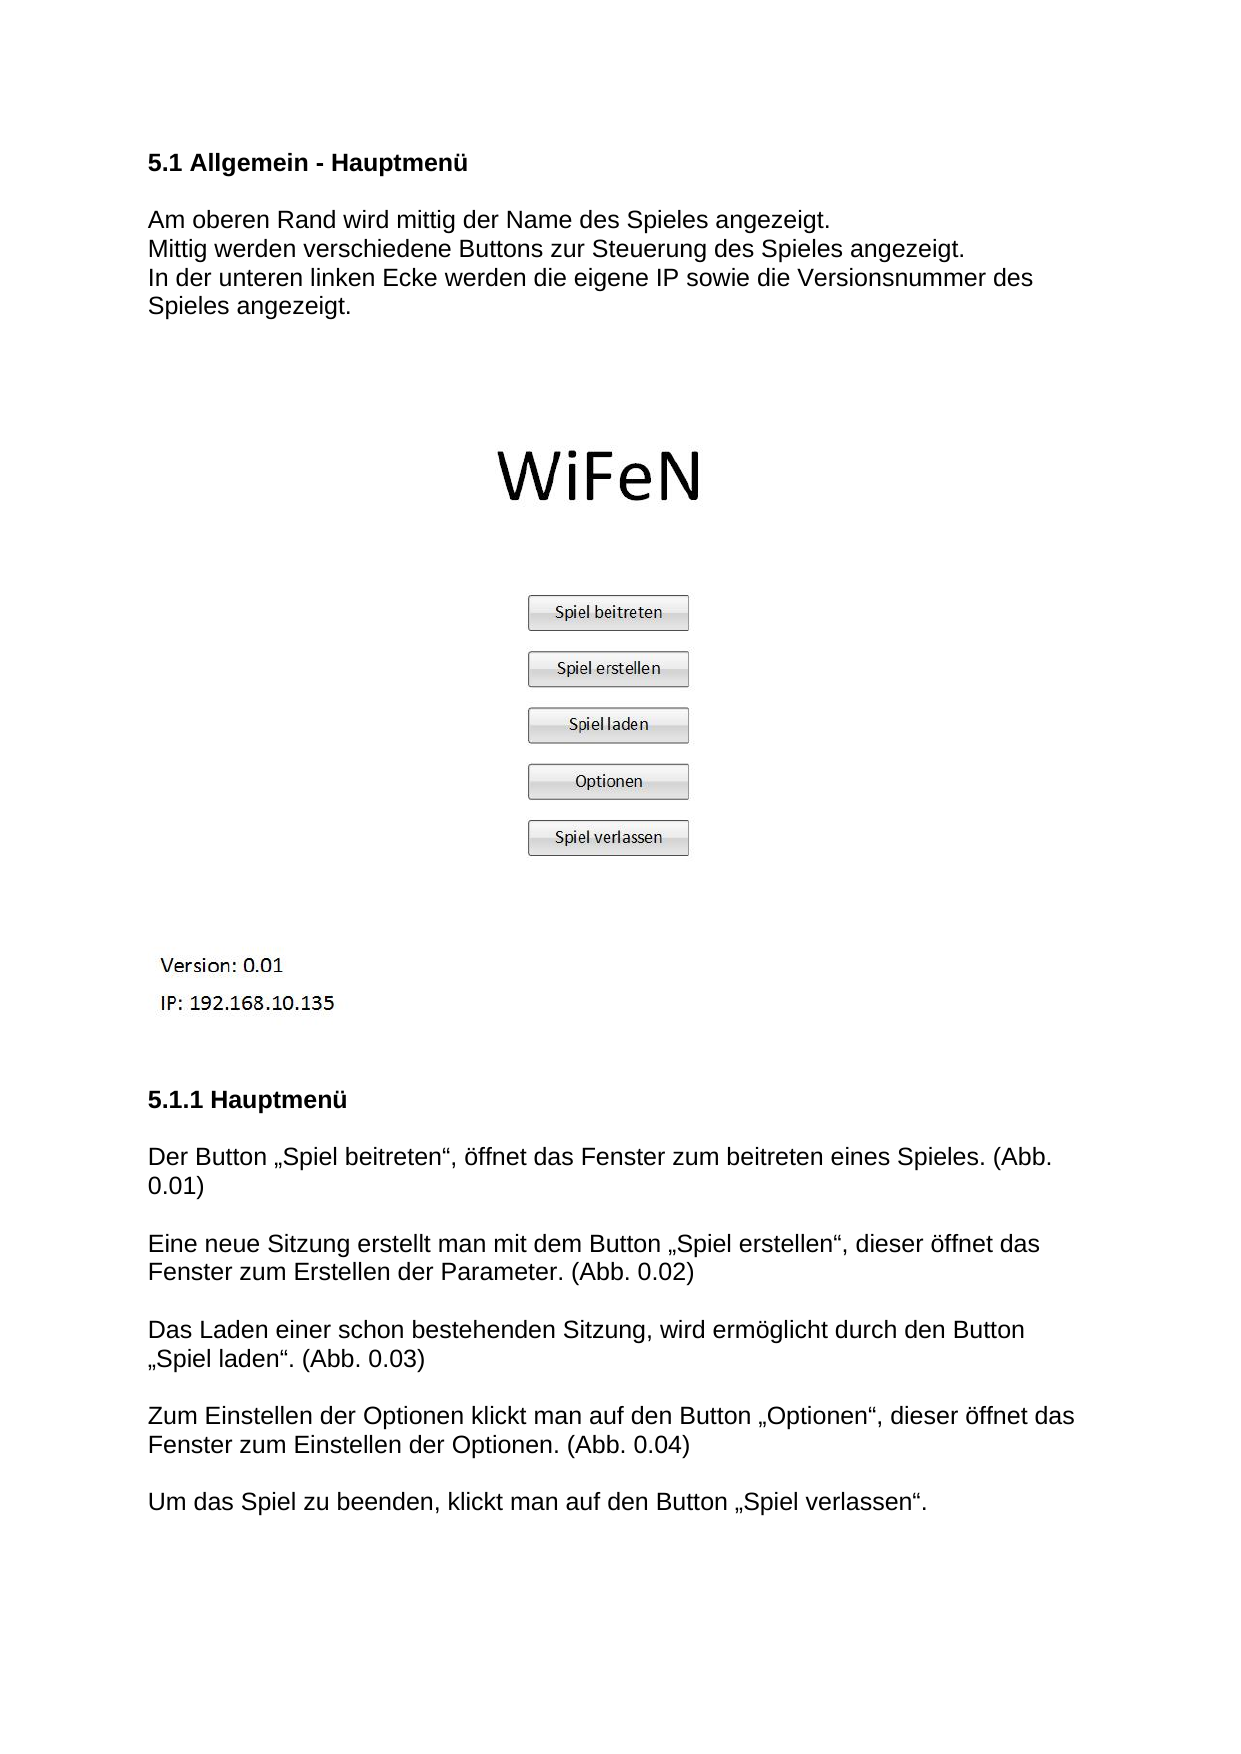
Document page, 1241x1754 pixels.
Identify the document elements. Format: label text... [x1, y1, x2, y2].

text Um das Spiel zu beenden, klickt man auf den Button „Spiel verlassen“. [148, 1487, 1093, 1516]
text Zum Einstellen der Optionen klickt man auf den Button „Optionen“, dieser öffnet das Fenster zum Einstellen der Optionen. (Abb. 0.04) [148, 1401, 1093, 1458]
text 5.1 Allgemein - Hauptmenü [148, 148, 1093, 176]
text Das Laden einer schon bestehenden Sitzung, wird ermöglicht durch den Button „Spiel laden“. (Abb. 0.03) [148, 1315, 1093, 1372]
picture [147, 406, 743, 1028]
text Eine neue Sitzung erstellt man mit dem Button „Spiel erstellen“, dieser öffnet das Fenster zum Erstellen der Parameter. (Abb. 0.02) [148, 1228, 1093, 1286]
text 5.1.1 Hauptmenü [148, 1085, 1093, 1113]
text Am oberen Rand wird mittig der Name des Spieles angezeigt. [148, 205, 1093, 234]
text In der unteren linken Ecke werden die eigene IP sowie die Versionsnummer des Spieles angezeigt. [148, 263, 1093, 320]
text Der Button „Spiel beitreten“, öffnet das Fenster zum beitreten eines Spieles. (Abb. 0.01) [148, 1142, 1093, 1200]
text Mittig werden verschiedene Buttons zur Steuerung des Spieles angezeigt. [148, 234, 1093, 263]
